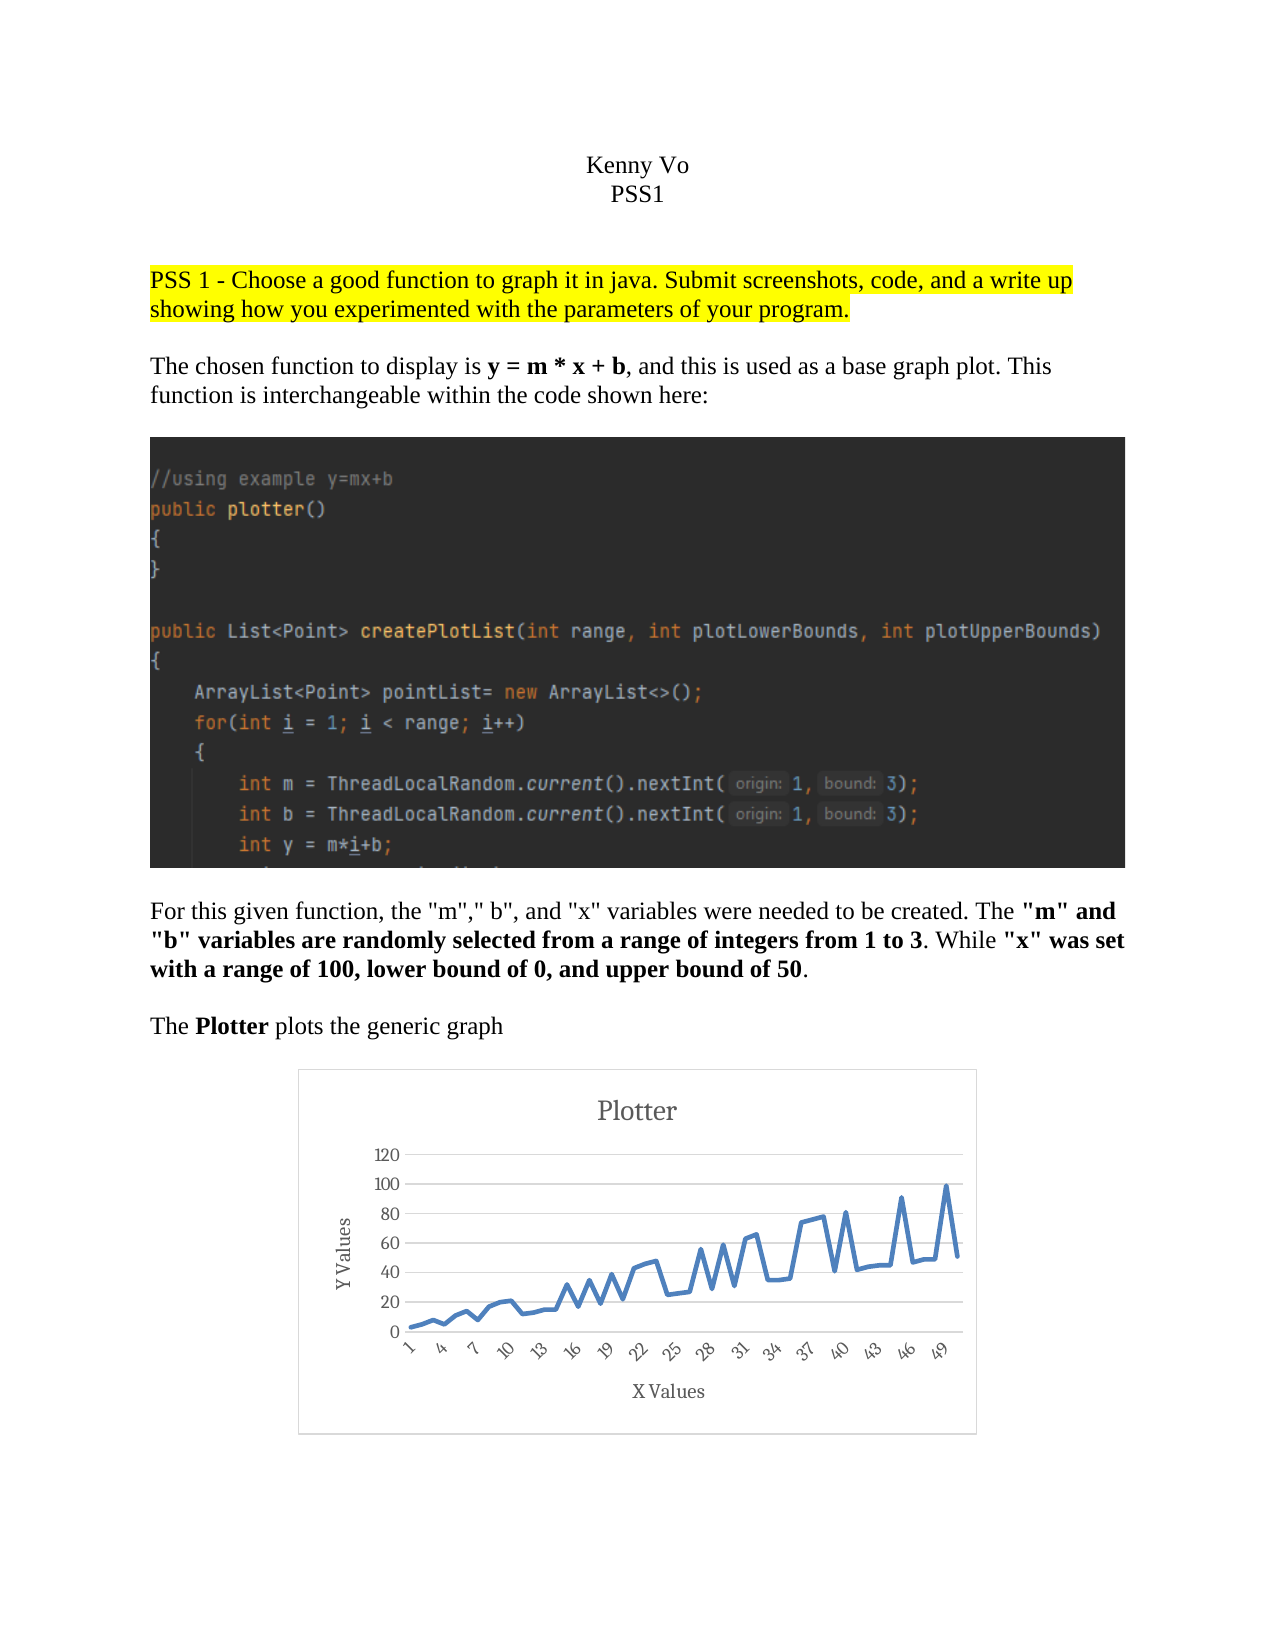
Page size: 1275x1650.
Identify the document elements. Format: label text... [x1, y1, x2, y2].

text The chosen function to display is y = m * x + b, and this is used as a base graph plot. This function is interchangeable within the code shown here: [150, 351, 1125, 409]
text PSS 1 - Choose a good function to graph it in java. Submit screenshots, code, and a write up showing how you experimented with the parameters of your program. [850, 265, 1125, 322]
text PSS1 [150, 179, 1125, 207]
text The Plotter plots the generic graph [150, 1011, 1125, 1040]
text For this given function, the "m"," b", and "x" variables were needed to be created. The "m" and "b" variables are randomly selected from a range of integers from 1 to 3. While "x" was set with a range of 100, lower bound of 0, and upper bound of 50. [150, 896, 1125, 983]
picture [150, 437, 1125, 868]
text Kenny Vo [150, 150, 1125, 179]
